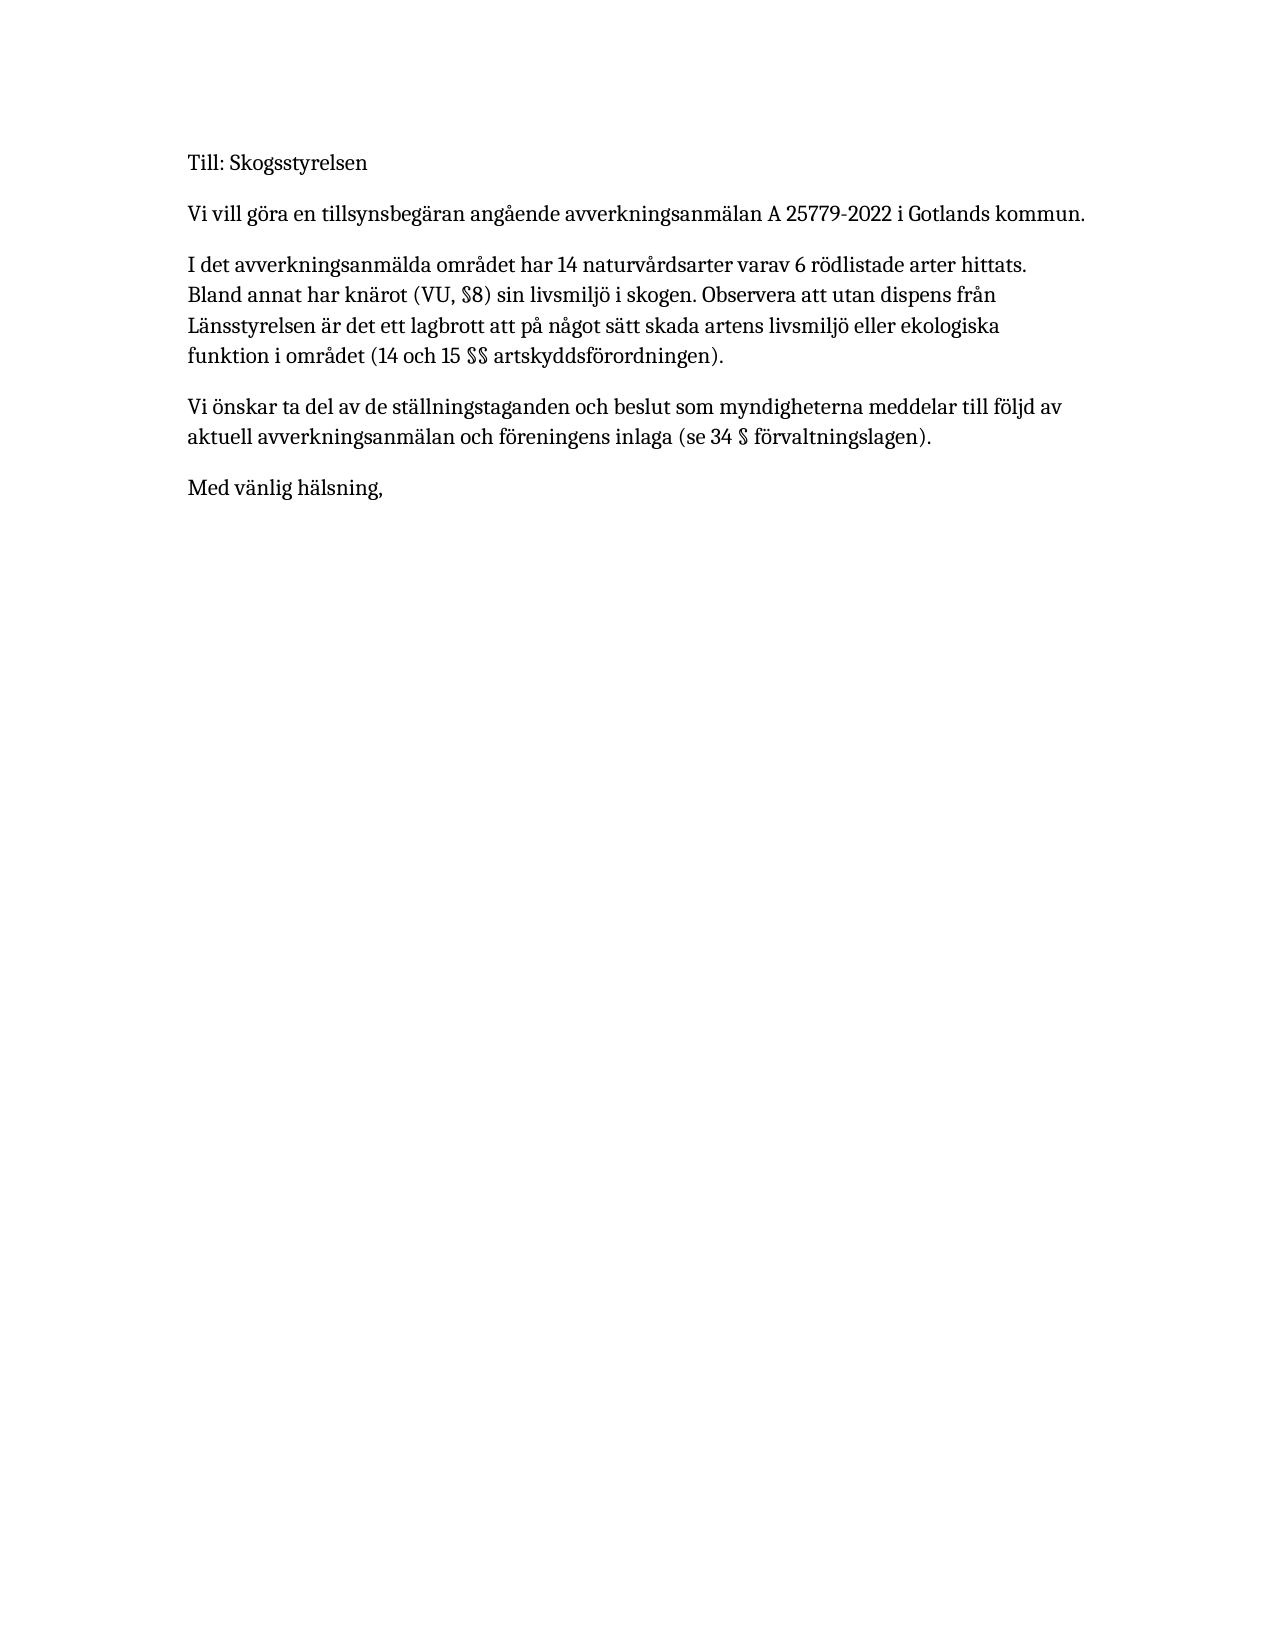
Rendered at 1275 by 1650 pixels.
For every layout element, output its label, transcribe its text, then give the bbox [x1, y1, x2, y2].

text Vi vill göra en tillsynsbegäran angående avverkningsanmälan A 25779-2022 i Gotlands kommun. [187, 201, 1087, 227]
text Till: Skogsstyrelsen [187, 150, 1087, 176]
text Vi önskar ta del av de ställningstaganden och beslut som myndigheterna meddelar till följd av aktuell avverkningsanmälan och föreningens inlaga (se 34 § förvaltningslagen). [187, 394, 1087, 450]
text I det avverkningsanmälda området har 14 naturvårdsarter varav 6 rödlistade arter hittats. Bland annat har knärot (VU, §8) sin livsmiljö i skogen. Observera att utan dispens från Länsstyrelsen är det ett lagbrott att på något sätt skada artens livsmiljö eller ekologiska funktion i området (14 och 15 §§ artskyddsförordningen). [187, 252, 1087, 369]
text Med vänlig hälsning, [187, 475, 1087, 532]
